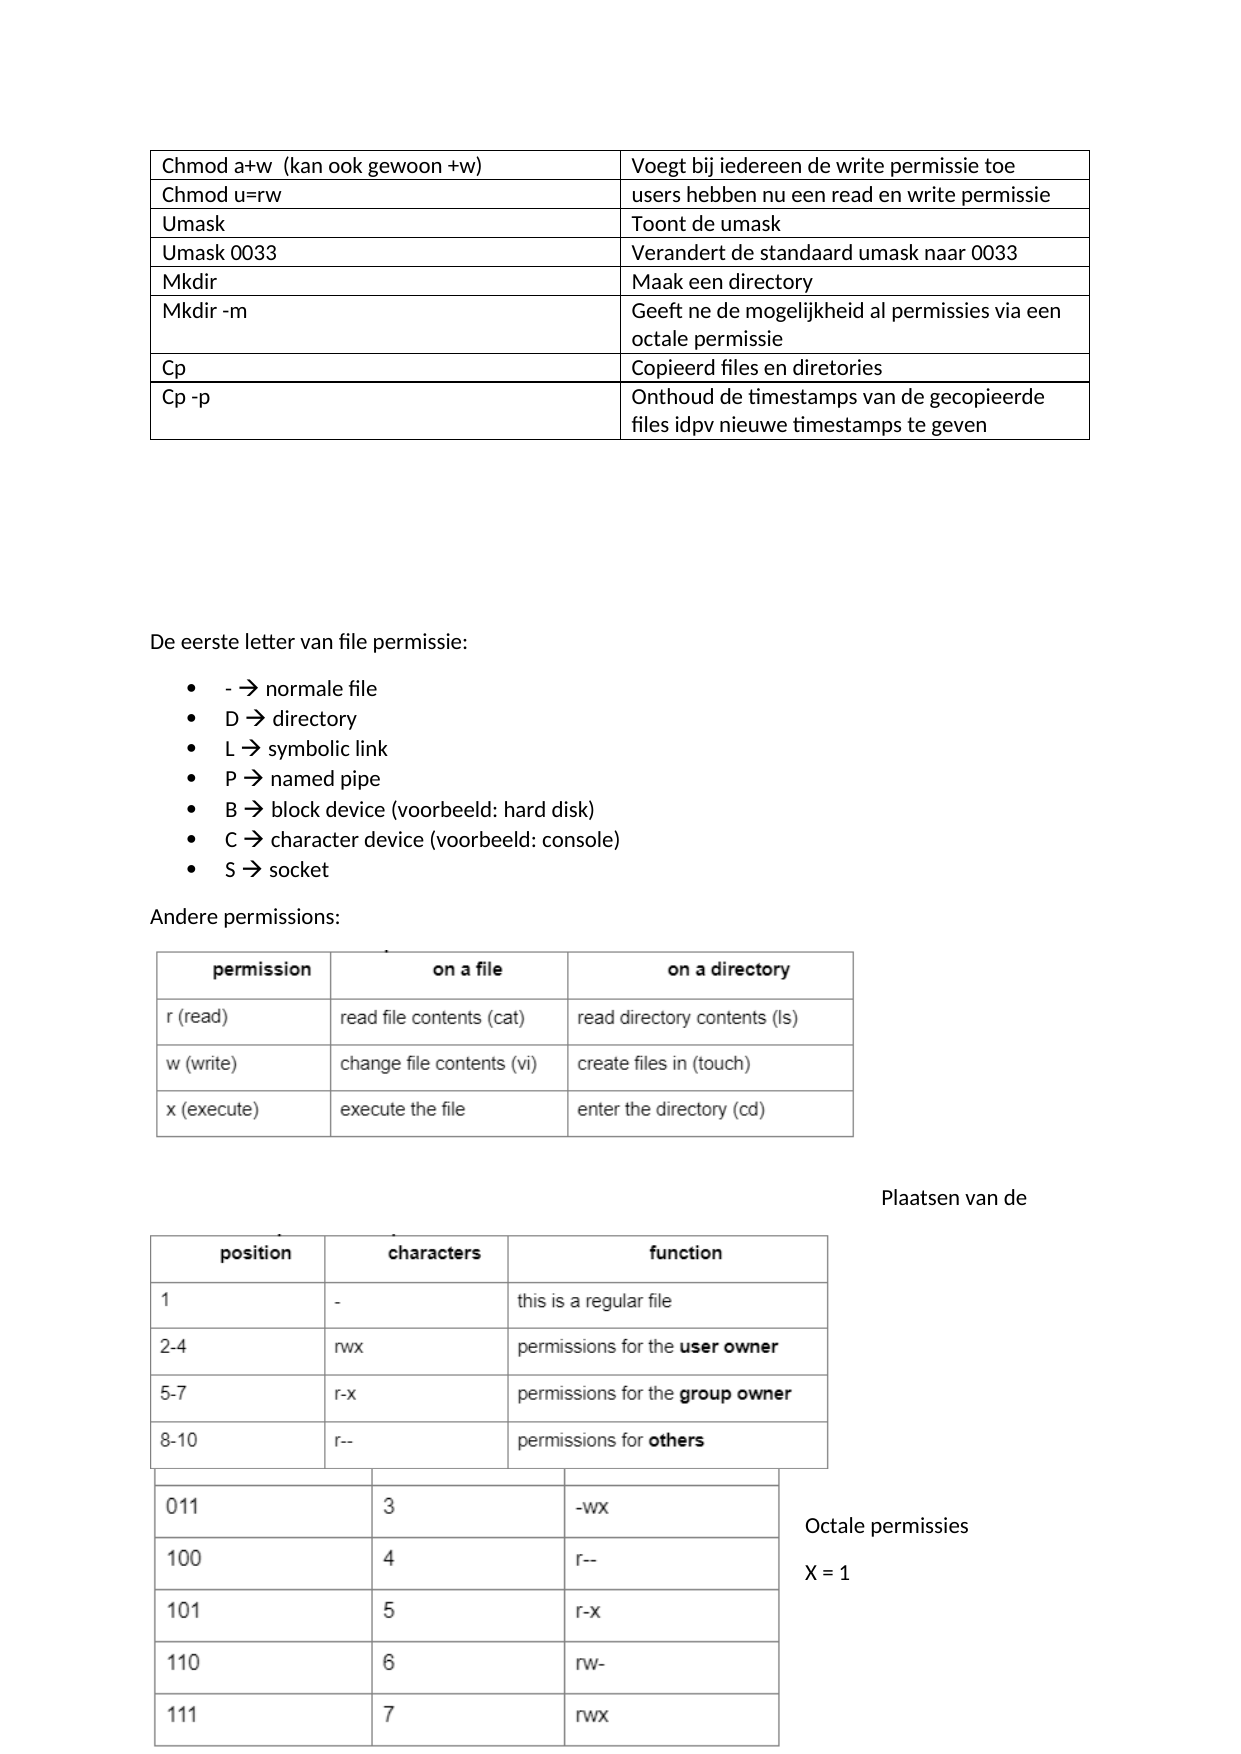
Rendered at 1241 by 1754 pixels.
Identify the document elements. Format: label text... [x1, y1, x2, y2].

table_cell Cp [151, 354, 620, 381]
table_cell Voegt bij iedereen de write permissie toe [621, 151, 1089, 179]
picture [150, 950, 862, 1168]
table_cell users hebben nu een read en write permissie [621, 180, 1089, 208]
list P named pipe [187, 764, 1090, 793]
table_cell Maak een directory [621, 267, 1089, 295]
table_cell Toont de umask [621, 209, 1089, 237]
table_cell Onthoud de timestamps van de gecopieerde files idpv nieuwe timestamps te geven [621, 383, 1089, 438]
table_cell Umask 0033 [151, 238, 620, 266]
text X = 1 [787, 1558, 1090, 1586]
table_cell Chmod a+w (kan ook gewoon +w) [151, 151, 620, 179]
table_cell Mkdir -m [151, 296, 620, 352]
list S socket [187, 855, 1090, 883]
list C character device (voorbeeld: console) [187, 825, 1090, 853]
text Andere permissions: [150, 902, 1090, 930]
text Octale permissies [787, 1511, 1090, 1539]
list L symbolic link [187, 734, 1090, 762]
list - normale file [187, 674, 1090, 702]
text Plaatsen van de permissies: [150, 1183, 1090, 1211]
picture [150, 1234, 834, 1752]
table_cell Cp -p [151, 383, 620, 438]
table_cell Copieerd files en diretories [621, 354, 1089, 381]
list D directory [187, 704, 1090, 732]
table_cell Verandert de standaard umask naar 0033 [621, 238, 1089, 266]
table_cell Umask [151, 209, 620, 237]
table_cell Geeft ne de mogelijkheid al permissies via een octale permissie [621, 296, 1089, 352]
table_cell Chmod u=rw [151, 180, 620, 208]
text De eerste letter van file permissie: [150, 627, 1090, 655]
list B block device (voorbeeld: hard disk) [187, 795, 1090, 823]
table_cell Mkdir [151, 267, 620, 295]
